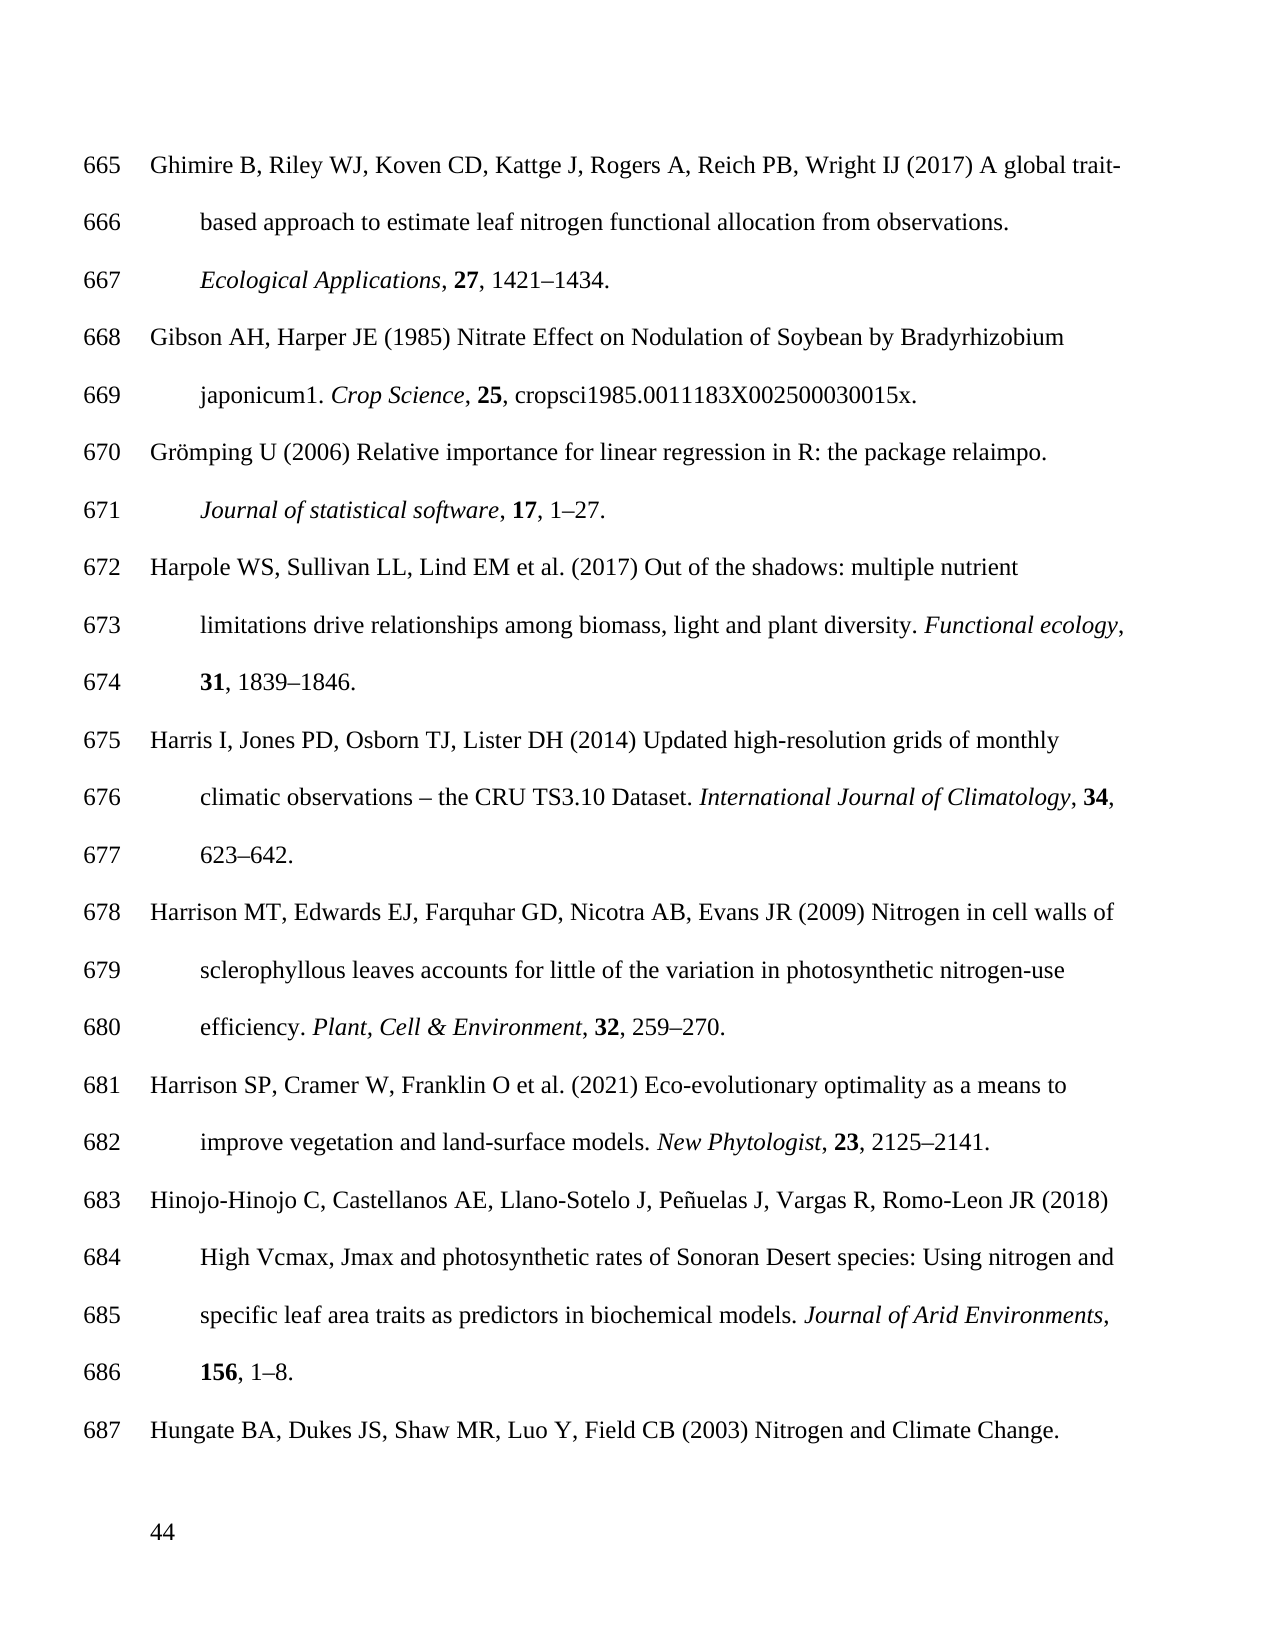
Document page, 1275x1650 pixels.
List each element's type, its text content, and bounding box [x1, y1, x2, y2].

text Harrison SP, Cramer W, Franklin O et al. (2021) Eco-evolutionary optimality as a means to improve vegetation and land-surface models. New Phytologist, 23, 2125–2141. [150, 1070, 1125, 1156]
text Grömping U (2006) Relative importance for linear regression in R: the package relaimpo. Journal of statistical software, 17, 1–27. [150, 437, 1125, 524]
text Hungate BA, Dukes JS, Shaw MR, Luo Y, Field CB (2003) Nitrogen and Climate Change. Science, 302, 1512 LP – 1513. [150, 1415, 1125, 1444]
text Gibson AH, Harper JE (1985) Nitrate Effect on Nodulation of Soybean by Bradyrhizobium japonicum1. Crop Science, 25, cropsci1985.0011183X002500030015x. [150, 322, 1125, 409]
text Harpole WS, Sullivan LL, Lind EM et al. (2017) Out of the shadows: multiple nutrient limitations drive relationships among biomass, light and plant diversity. Functional ecology, 31, 1839–1846. [150, 552, 1125, 696]
text Ghimire B, Riley WJ, Koven CD, Kattge J, Rogers A, Reich PB, Wright IJ (2017) A global trait-based approach to estimate leaf nitrogen functional allocation from observations. Ecological Applications, 27, 1421–1434. [150, 150, 1125, 294]
text Harrison MT, Edwards EJ, Farquhar GD, Nicotra AB, Evans JR (2009) Nitrogen in cell walls of sclerophyllous leaves accounts for little of the variation in photosynthetic nitrogen-use efficiency. Plant, Cell & Environment, 32, 259–270. [150, 897, 1125, 1041]
text Harris I, Jones PD, Osborn TJ, Lister DH (2014) Updated high-resolution grids of monthly climatic observations – the CRU TS3.10 Dataset. International Journal of Climatology, 34, 623–642. [150, 725, 1125, 869]
text Hinojo-Hinojo C, Castellanos AE, Llano-Sotelo J, Peñuelas J, Vargas R, Romo-Leon JR (2018) High Vcmax, Jmax and photosynthetic rates of Sonoran Desert species: Using nitrogen and specific leaf area traits as predictors in biochemical models. Journal of Arid Environments, 156, 1–8. [150, 1185, 1125, 1386]
